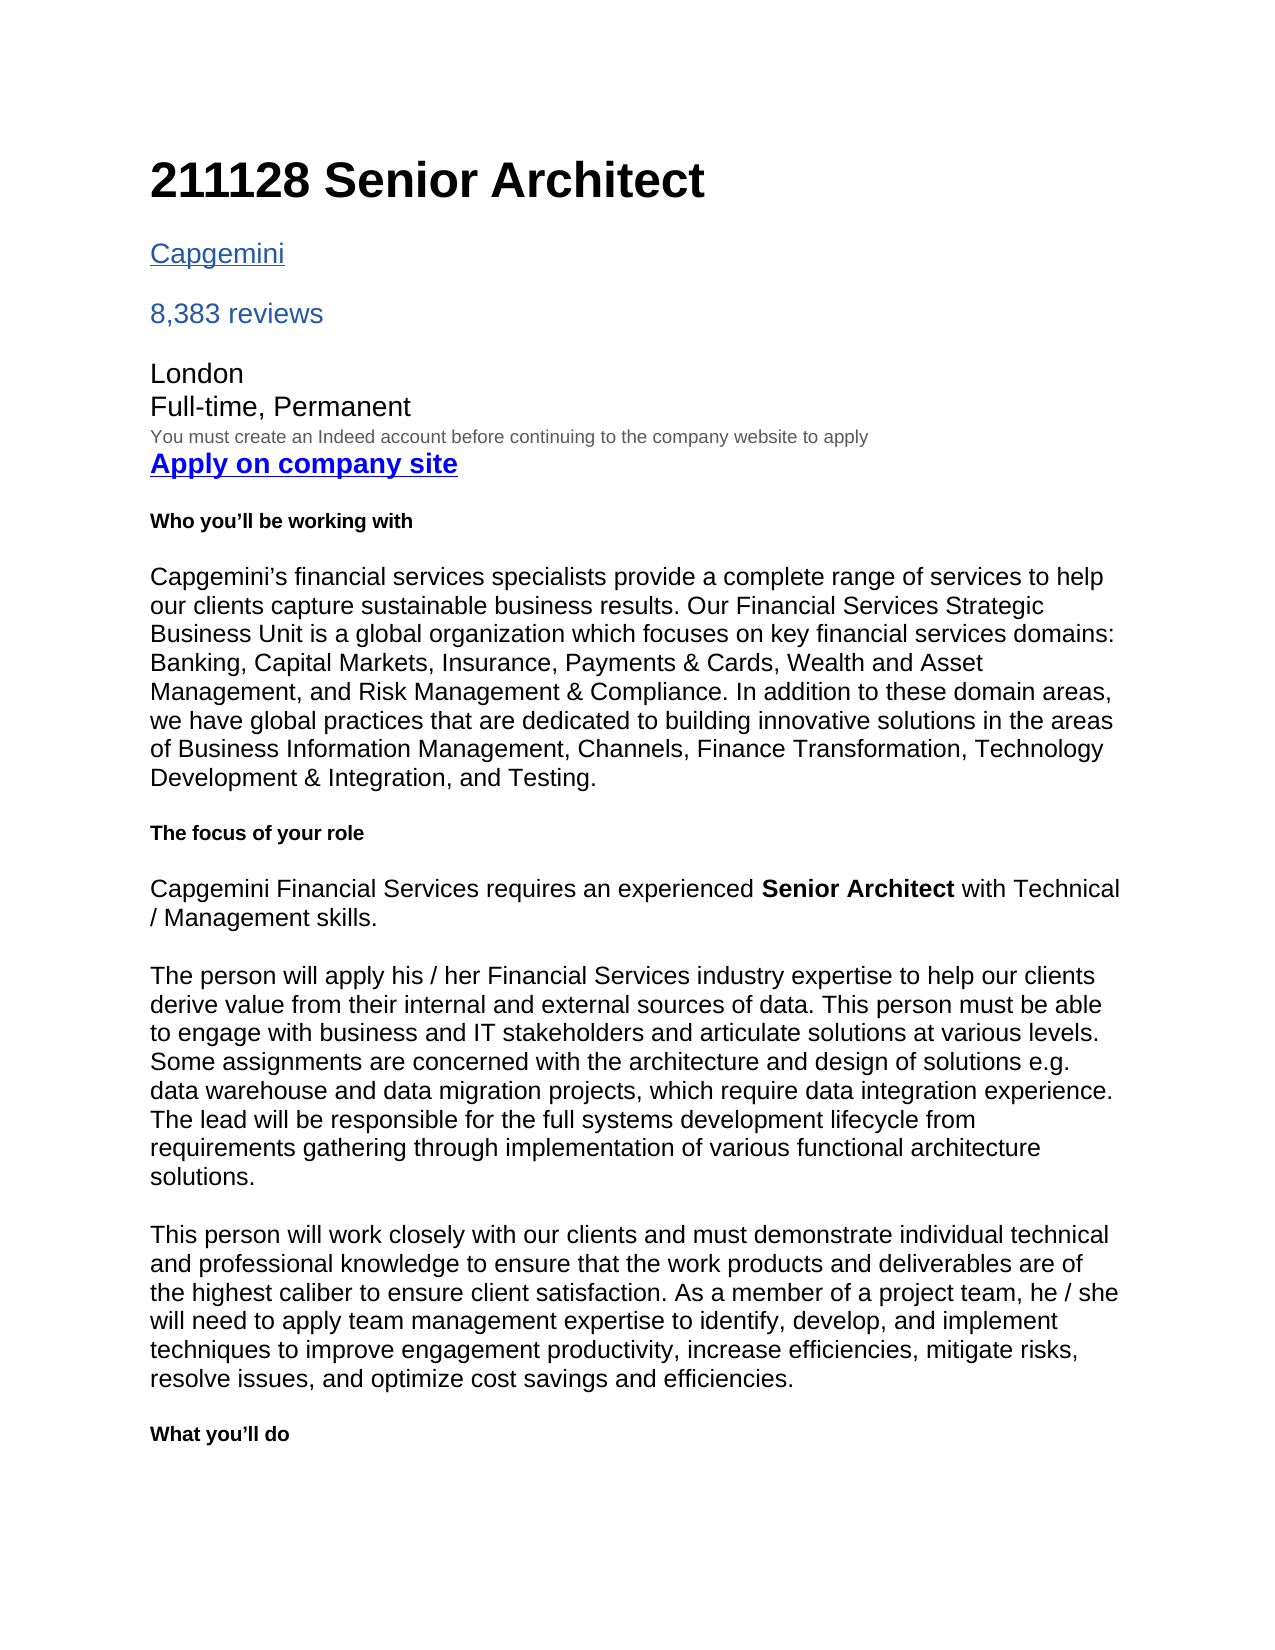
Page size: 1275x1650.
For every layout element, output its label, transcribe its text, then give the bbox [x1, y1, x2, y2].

text London [150, 357, 1125, 390]
text The focus of your role [150, 821, 1125, 845]
text 8,383 reviews [150, 297, 1125, 329]
text 211128 Senior Architect [150, 150, 1125, 207]
text Capgemini Financial Services requires an experienced Senior Architect with Technical / Management skills. [150, 874, 1125, 932]
text Capgemini [150, 237, 1125, 269]
text What you’ll do [150, 1422, 1125, 1446]
text Capgemini’s financial services specialists provide a complete range of services to help our clients capture sustainable business results. Our Financial Services Strategic Business Unit is a global organization which focuses on key financial services domains: Banking, Capital Markets, Insurance, Payments & Cards, Wealth and Asset Management, and Risk Management & Compliance. In addition to these domain areas, we have global practices that are dedicated to building innovative solutions in the areas of Business Information Management, Channels, Finance Transformation, Technology Development & Integration, and Testing. [150, 562, 1125, 792]
text Who you’ll be working with [150, 509, 1125, 533]
text Apply on company site [150, 447, 1125, 480]
text This person will work closely with our clients and must demonstrate individual technical and professional knowledge to ensure that the work products and deliverables are of the highest caliber to ensure client satisfaction. As a member of a project team, he / she will need to apply team management expertise to identify, develop, and implement techniques to improve engagement productivity, increase efficiencies, mitigate risks, resolve issues, and optimize cost savings and efficiencies. [150, 1220, 1125, 1393]
text Full-time, Permanent [150, 390, 1125, 422]
text You must create an Indeed account before continuing to the company website to apply [150, 422, 1125, 447]
text The person will apply his / her Financial Services industry expertise to help our clients derive value from their internal and external sources of data. This person must be able to engage with business and IT stakeholders and articulate solutions at various levels. Some assignments are concerned with the architecture and design of solutions e.g. data warehouse and data migration projects, which require data integration experience. The lead will be responsible for the full systems development lifecycle from requirements gathering through implementation of various functional architecture solutions. [150, 961, 1125, 1191]
